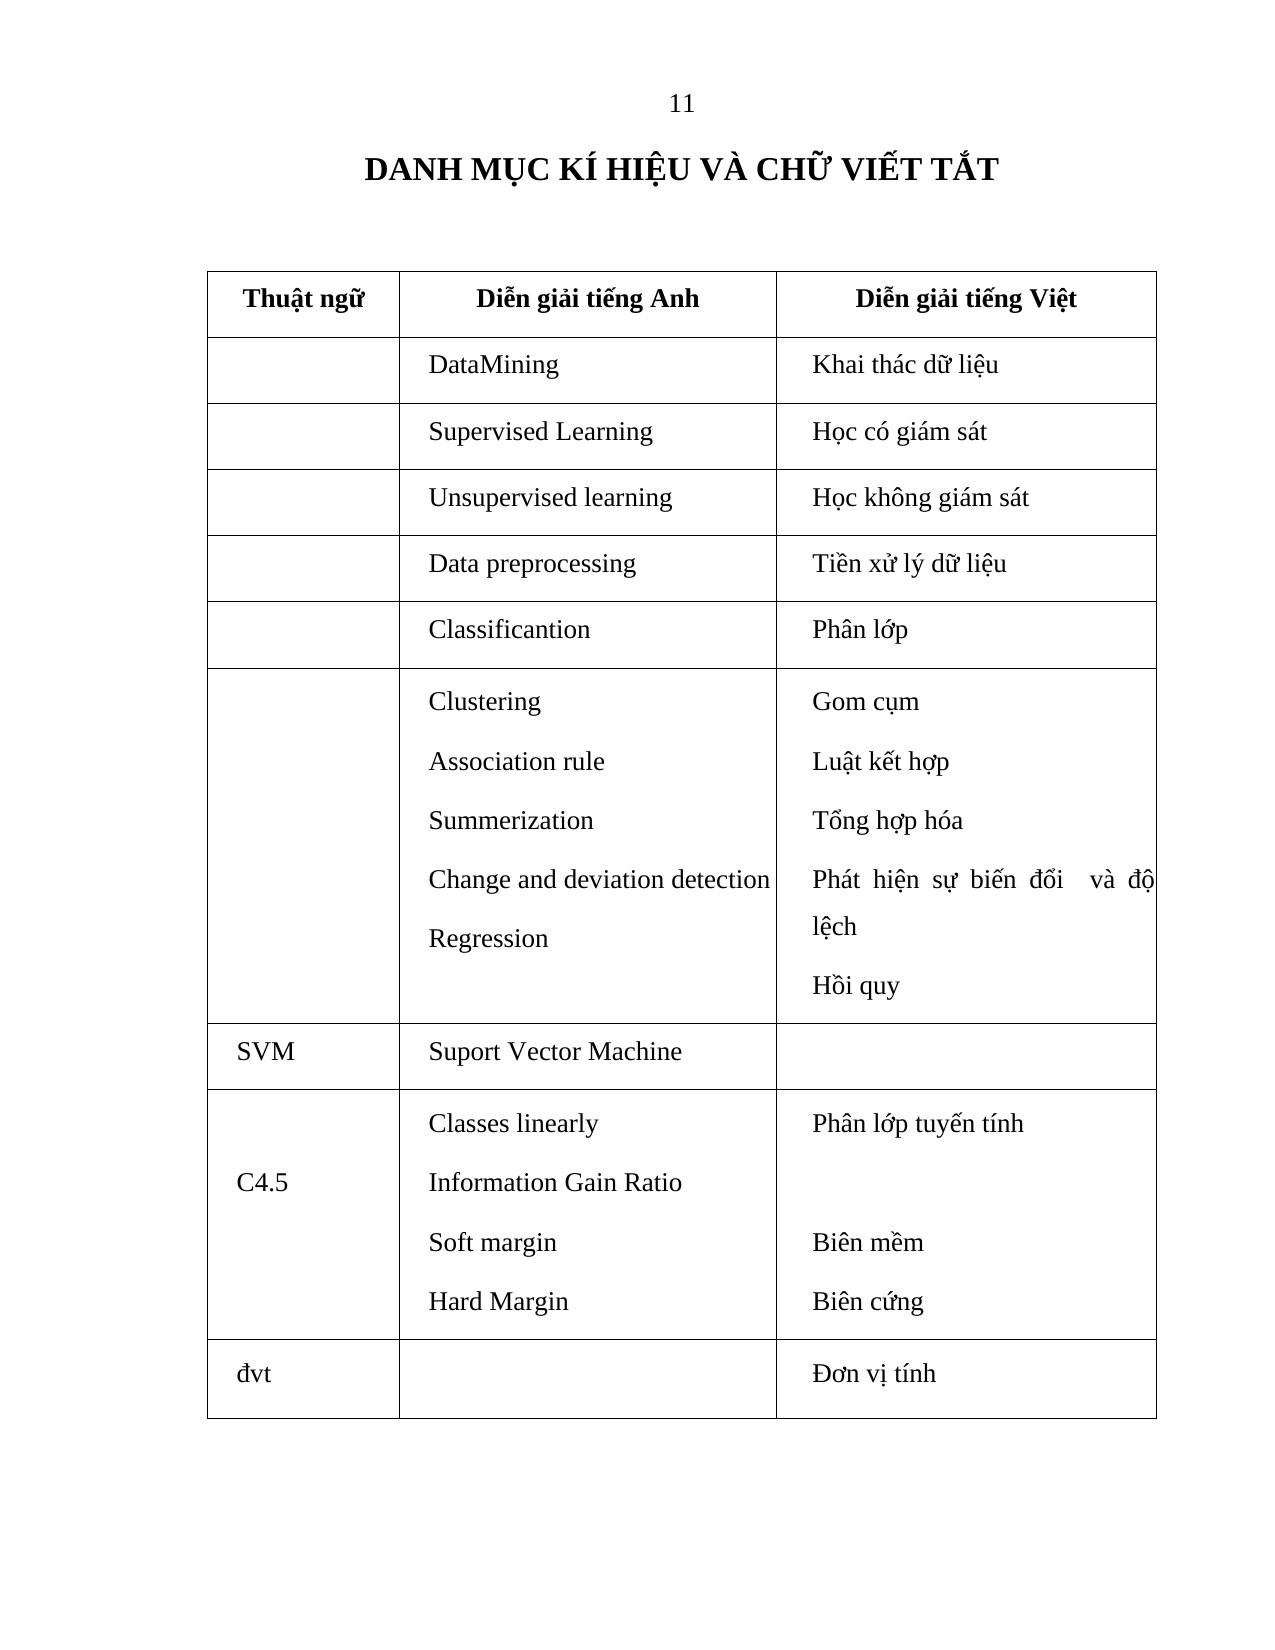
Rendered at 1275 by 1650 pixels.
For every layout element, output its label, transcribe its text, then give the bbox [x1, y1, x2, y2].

table_cell Supervised Learning [400, 404, 776, 469]
table_cell Phân lớp [777, 602, 1156, 667]
table_header Diễn giải tiếng Việt [777, 272, 1156, 337]
table_cell Tiền xử lý dữ liệu [777, 536, 1156, 601]
table_cell Classificantion [400, 602, 776, 667]
table_cell Gom cụm Luật kết hợp Tổng hợp hóa Phát hiện sự biến đổi và độ lệch Hồi quy [777, 669, 1156, 1023]
table_cell SVM [208, 1024, 399, 1089]
table_cell Học không giám sát [777, 470, 1156, 535]
table_cell Unsupervised learning [400, 470, 776, 535]
table_cell [208, 669, 399, 1023]
table_cell C4.5 [208, 1090, 399, 1339]
table_header Diễn giải tiếng Anh [400, 272, 776, 337]
table_cell Data preprocessing [400, 536, 776, 601]
table_cell [400, 1340, 776, 1418]
table_cell Học có giám sát [777, 404, 1156, 469]
table_cell Clustering Association rule Summerization Change and deviation detection Regression [400, 669, 776, 1023]
table_cell Phân lớp tuyến tính Biên mềm Biên cứng [777, 1090, 1156, 1339]
table_cell [208, 338, 399, 403]
table_cell DataMining [400, 338, 776, 403]
table_header Thuật ngữ [208, 272, 399, 337]
table_cell Classes linearly Information Gain Ratio Soft margin Hard Margin [400, 1090, 776, 1339]
table_cell [208, 404, 399, 469]
table_cell [208, 470, 399, 535]
table_cell Đơn vị tính [777, 1340, 1156, 1418]
table_cell [208, 536, 399, 601]
table_cell Suport Vector Machine [400, 1024, 776, 1089]
text DANH MỤC KÍ HIỆU VÀ CHỮ VIẾT TẮT [207, 150, 1157, 188]
table_cell [208, 602, 399, 667]
table_cell Khai thác dữ liệu [777, 338, 1156, 403]
table_cell [777, 1024, 1156, 1089]
table_cell đvt [208, 1340, 399, 1418]
